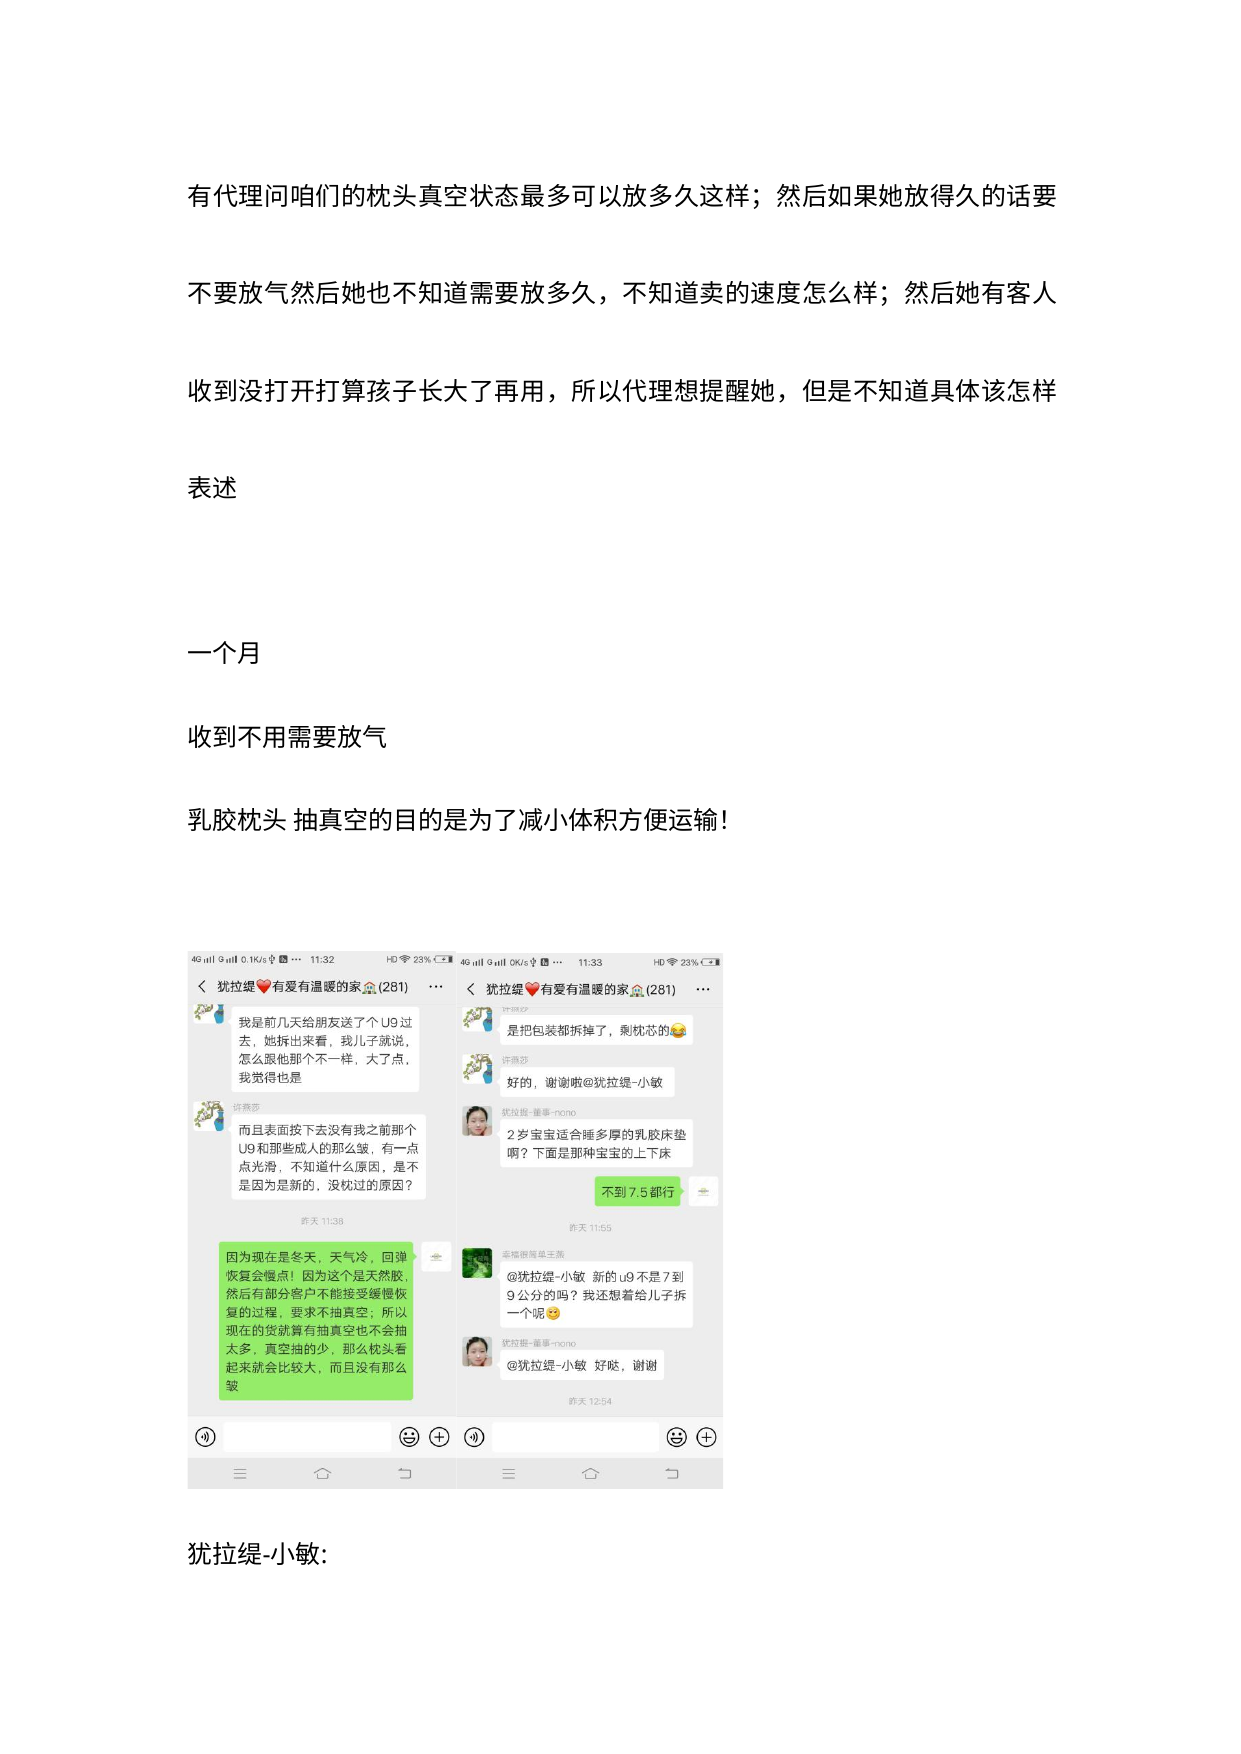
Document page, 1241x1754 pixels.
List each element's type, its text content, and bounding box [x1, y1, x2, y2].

list 一个月 [187, 619, 1058, 684]
list 犹拉缇-小敏: [187, 1520, 1058, 1585]
list 有代理问咱们的枕头真空状态最多可以放多久这样；然后如果她放得久的话要不要放气然后她也不知道需要放多久，不知道卖的速度怎么样；然后她有客人收到没打开打算孩子长大了再用，所以代理想提醒她，但是不知道具体该怎样表述 [187, 162, 1058, 519]
list 乳胶枕头 抽真空的目的是为了减小体积方便运输！ [187, 786, 1058, 851]
list 收到不用需要放气 [187, 703, 1058, 768]
picture [187, 951, 724, 1489]
